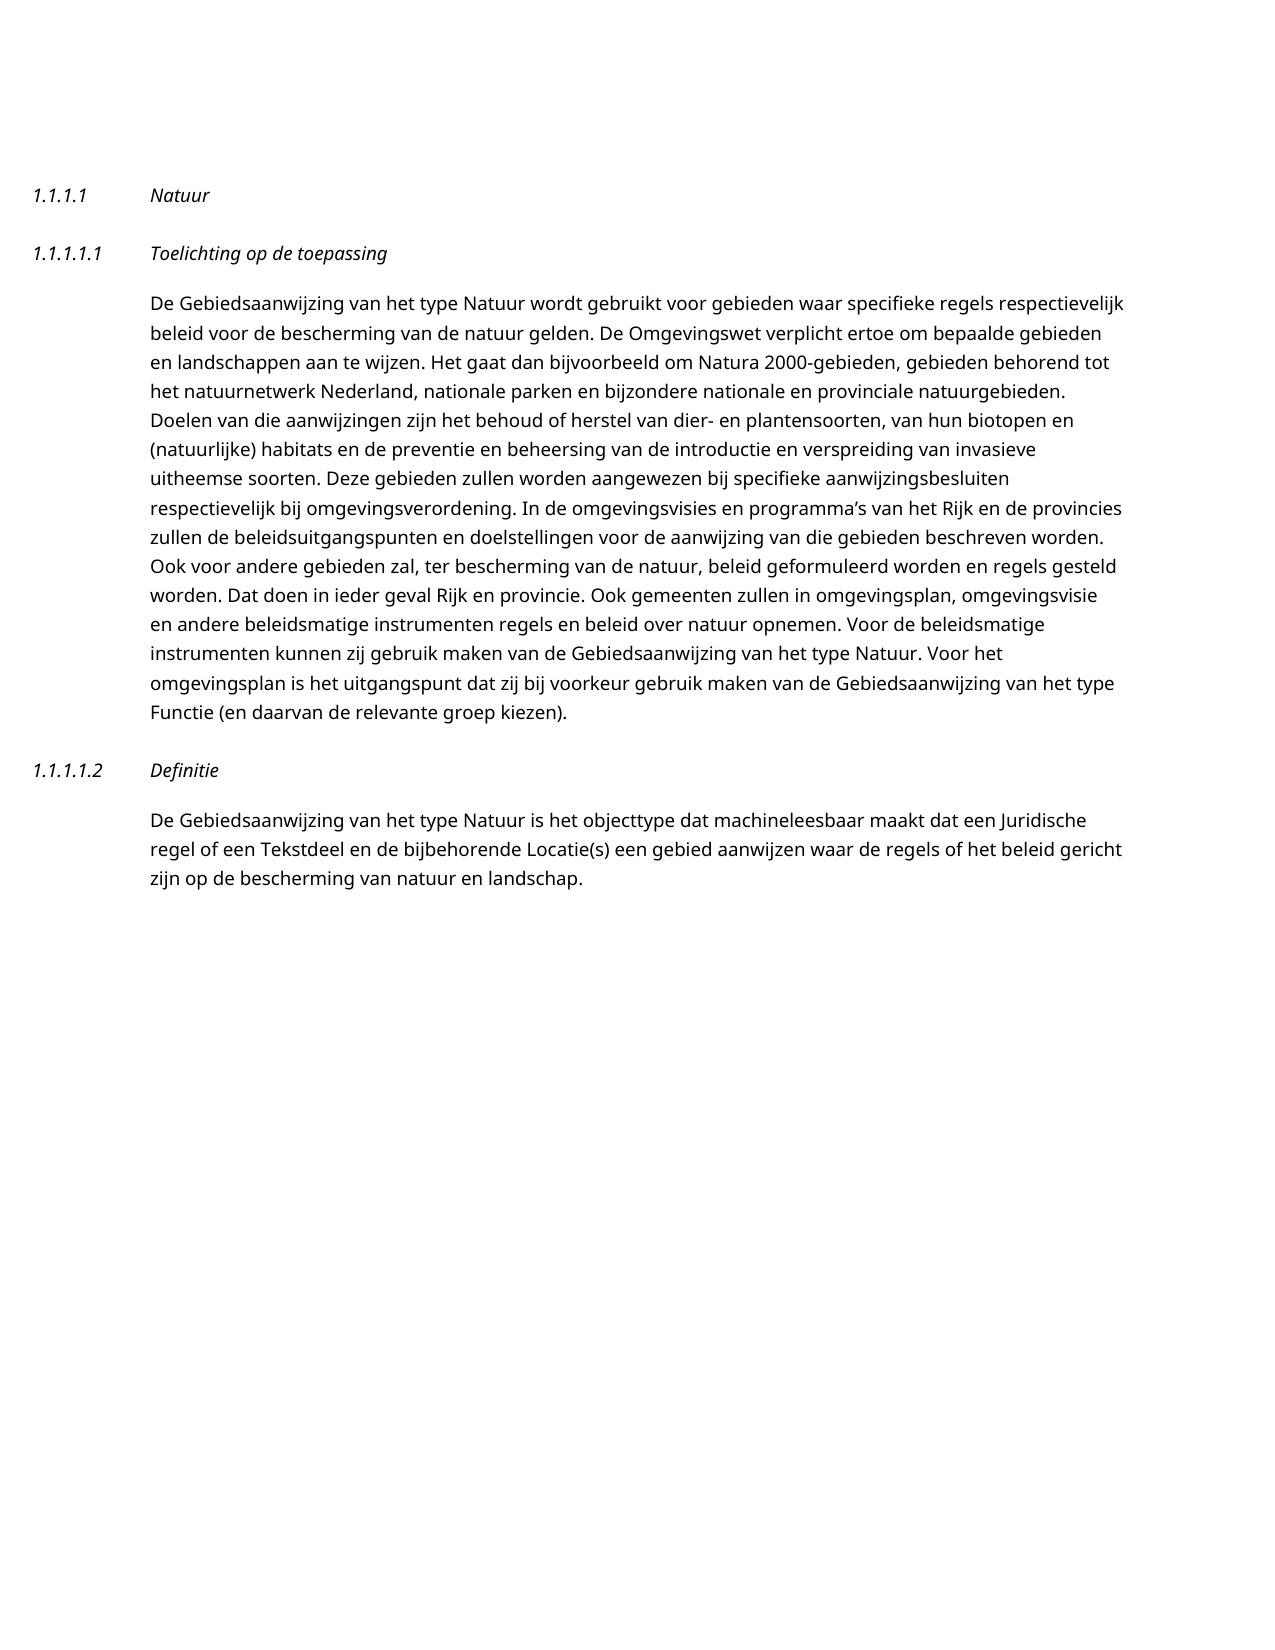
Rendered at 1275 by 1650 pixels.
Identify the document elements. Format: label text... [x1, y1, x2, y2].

subtitle Definitie [32, 754, 1125, 783]
subtitle Toelichting op de toepassing [32, 237, 1125, 267]
subtitle Natuur [32, 179, 1125, 208]
text De Gebiedsaanwijzing van het type Natuur wordt gebruikt voor gebieden waar specifieke regels respectievelijk beleid voor de bescherming van de natuur gelden. De Omgevingswet verplicht ertoe om bepaalde gebieden en landschappen aan te wijzen. Het gaat dan bijvoorbeeld om Natura 2000-gebieden, gebieden behorend tot het natuurnetwerk Nederland, nationale parken en bijzondere nationale en provinciale natuurgebieden. Doelen van die aanwijzingen zijn het behoud of herstel van dier- en plantensoorten, van hun biotopen en (natuurlijke) habitats en de preventie en beheersing van de introductie en verspreiding van invasieve uitheemse soorten. Deze gebieden zullen worden aangewezen bij specifieke aanwijzingsbesluiten respectievelijk bij omgevingsverordening. In de omgevingsvisies en programma’s van het Rijk en de provincies zullen de beleidsuitgangspunten en doelstellingen voor de aanwijzing van die gebieden beschreven worden. Ook voor andere gebieden zal, ter bescherming van de natuur, beleid geformuleerd worden en regels gesteld worden. Dat doen in ieder geval Rijk en provincie. Ook gemeenten zullen in omgevingsplan, omgevingsvisie en andere beleidsmatige instrumenten regels en beleid over natuur opnemen. Voor de beleidsmatige instrumenten kunnen zij gebruik maken van de Gebiedsaanwijzing van het type Natuur. Voor het omgevingsplan is het uitgangspunt dat zij bij voorkeur gebruik maken van de Gebiedsaanwijzing van het type Functie (en daarvan de relevante groep kiezen). [150, 287, 1125, 725]
text De Gebiedsaanwijzing van het type Natuur is het objecttype dat machineleesbaar maakt dat een Juridische regel of een Tekstdeel en de bijbehorende Locatie(s) een gebied aanwijzen waar de regels of het beleid gericht zijn op de bescherming van natuur en landschap. [150, 804, 1125, 892]
